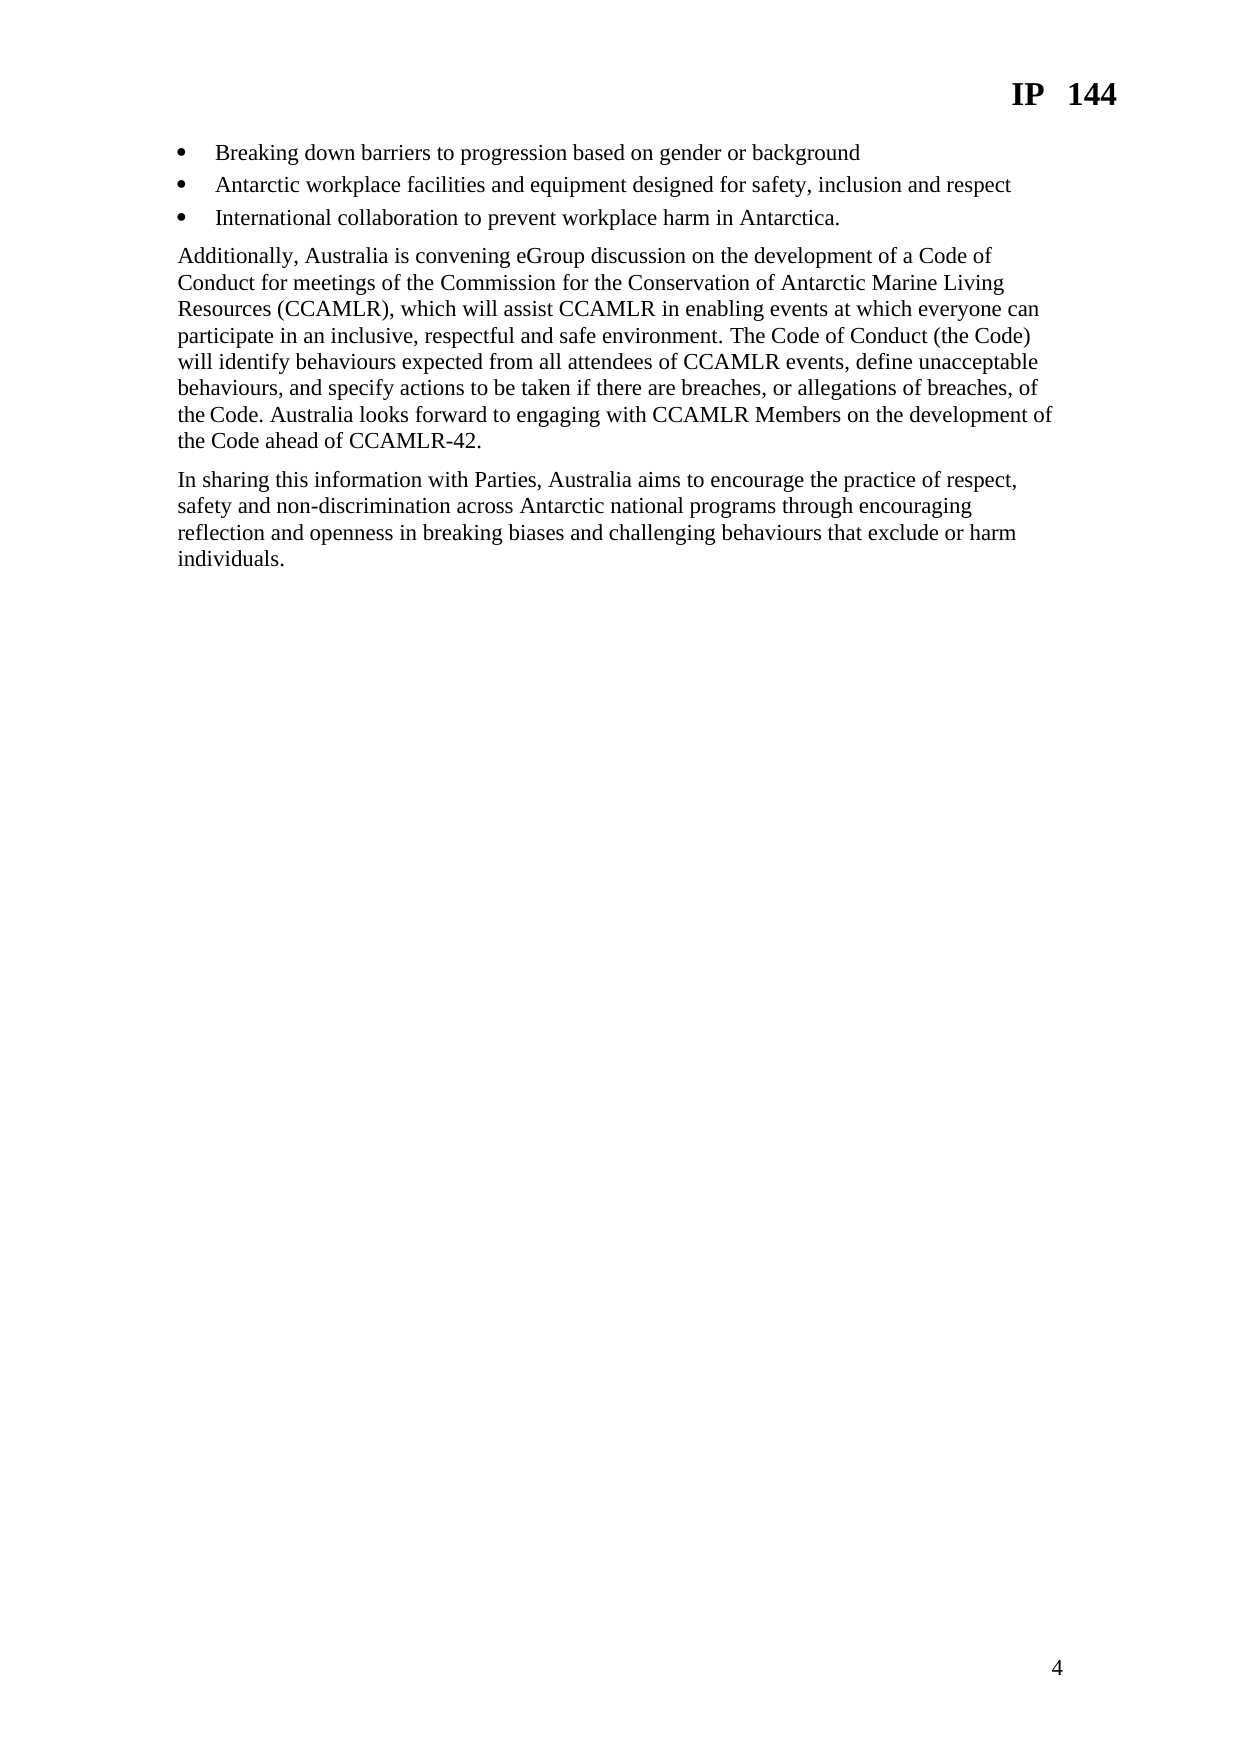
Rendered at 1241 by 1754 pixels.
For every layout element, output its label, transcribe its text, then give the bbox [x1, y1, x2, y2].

text Additionally, Australia is convening eGroup discussion on the development of a Code of Conduct for meetings of the Commission for the Conservation of Antarctic Marine Living Resources (CCAMLR), which will assist CCAMLR in enabling events at which everyone can participate in an inclusive, respectful and safe environment. The Code of Conduct (the Code) will identify behaviours expected from all attendees of CCAMLR events, define unacceptable behaviours, and specify actions to be taken if there are breaches, or allegations of breaches, of the Code. Australia looks forward to engaging with CCAMLR Members on the development of the Code ahead of CCAMLR-42. [177, 243, 1063, 453]
text In sharing this information with Parties, Australia aims to encourage the practice of respect, safety and non-discrimination across Antarctic national programs through encouraging reflection and openness in breaking biases and challenging behaviours that exclude or harm individuals. [177, 466, 1063, 571]
list Antarctic workplace facilities and equipment designed for safety, inclusion and respect [177, 171, 1063, 197]
list International collaboration to prevent workplace harm in Antarctica. [177, 204, 1063, 230]
list Breaking down barriers to progression based on gender or background [177, 138, 1063, 165]
